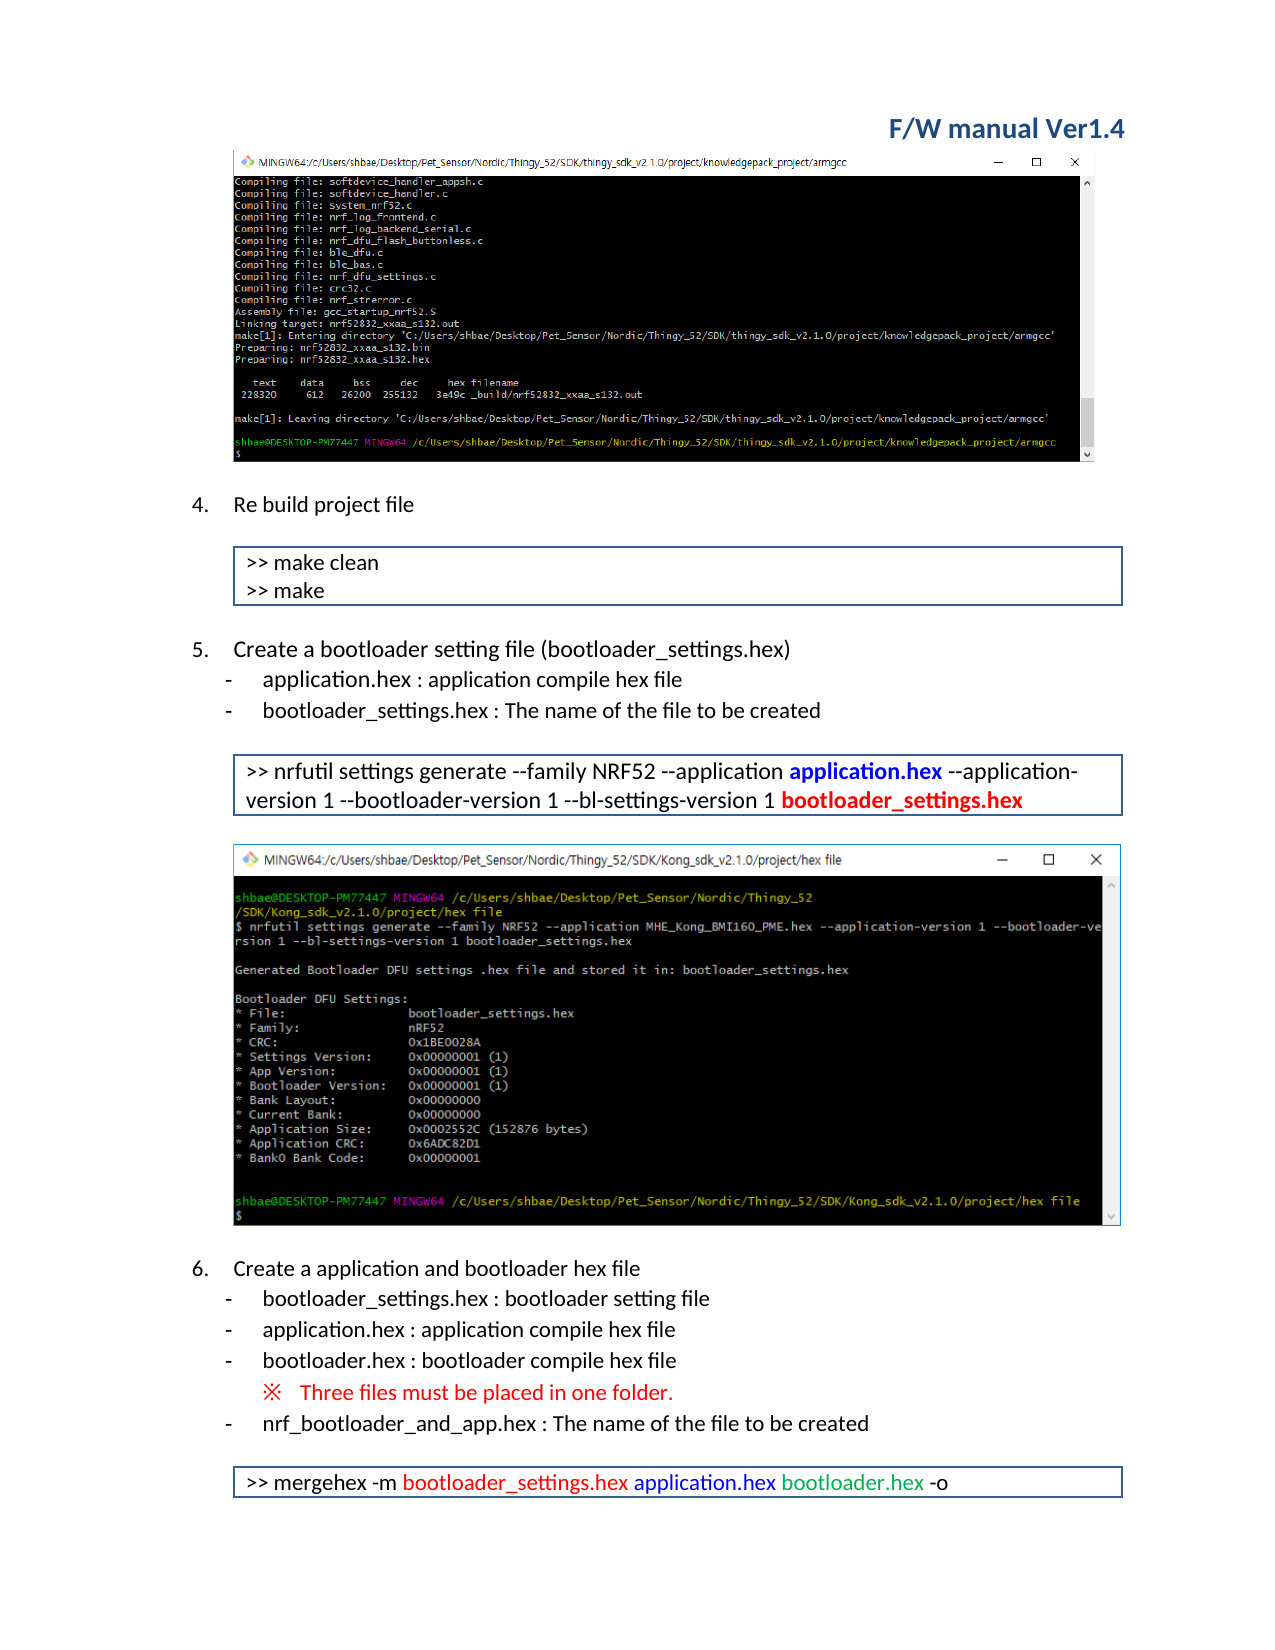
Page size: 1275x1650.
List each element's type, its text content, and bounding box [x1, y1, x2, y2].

list nrf_bootloader_and_app.hex : The name of the file to be created [225, 1407, 1125, 1438]
picture [233, 150, 1095, 462]
list Create a bootloader setting file (bootloader_settings.hex) [192, 634, 1125, 663]
list application.hex : application compile hex file [225, 1313, 1125, 1344]
list application.hex : application compile hex file [225, 663, 1125, 694]
list bootloader.hex : bootloader compile hex file [225, 1344, 1125, 1376]
list Create a application and bootloader hex file [192, 1254, 1125, 1282]
picture [233, 844, 1121, 1226]
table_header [235, 1468, 1121, 1496]
list bootloader_settings.hex : bootloader setting file [225, 1282, 1125, 1313]
table_header >> make clean >> make [235, 548, 1121, 604]
list Three files must be placed in one folder. [262, 1376, 1125, 1407]
list bootloader_settings.hex : The name of the file to be created [225, 694, 1125, 726]
list Re build project file [192, 490, 1125, 518]
table_header >> nrfutil settings generate --family NRF52 --application application.hex --application-version 1 --bootloader-version 1 --bl-settings-version 1 bootloader_settings.hex [235, 756, 1121, 814]
